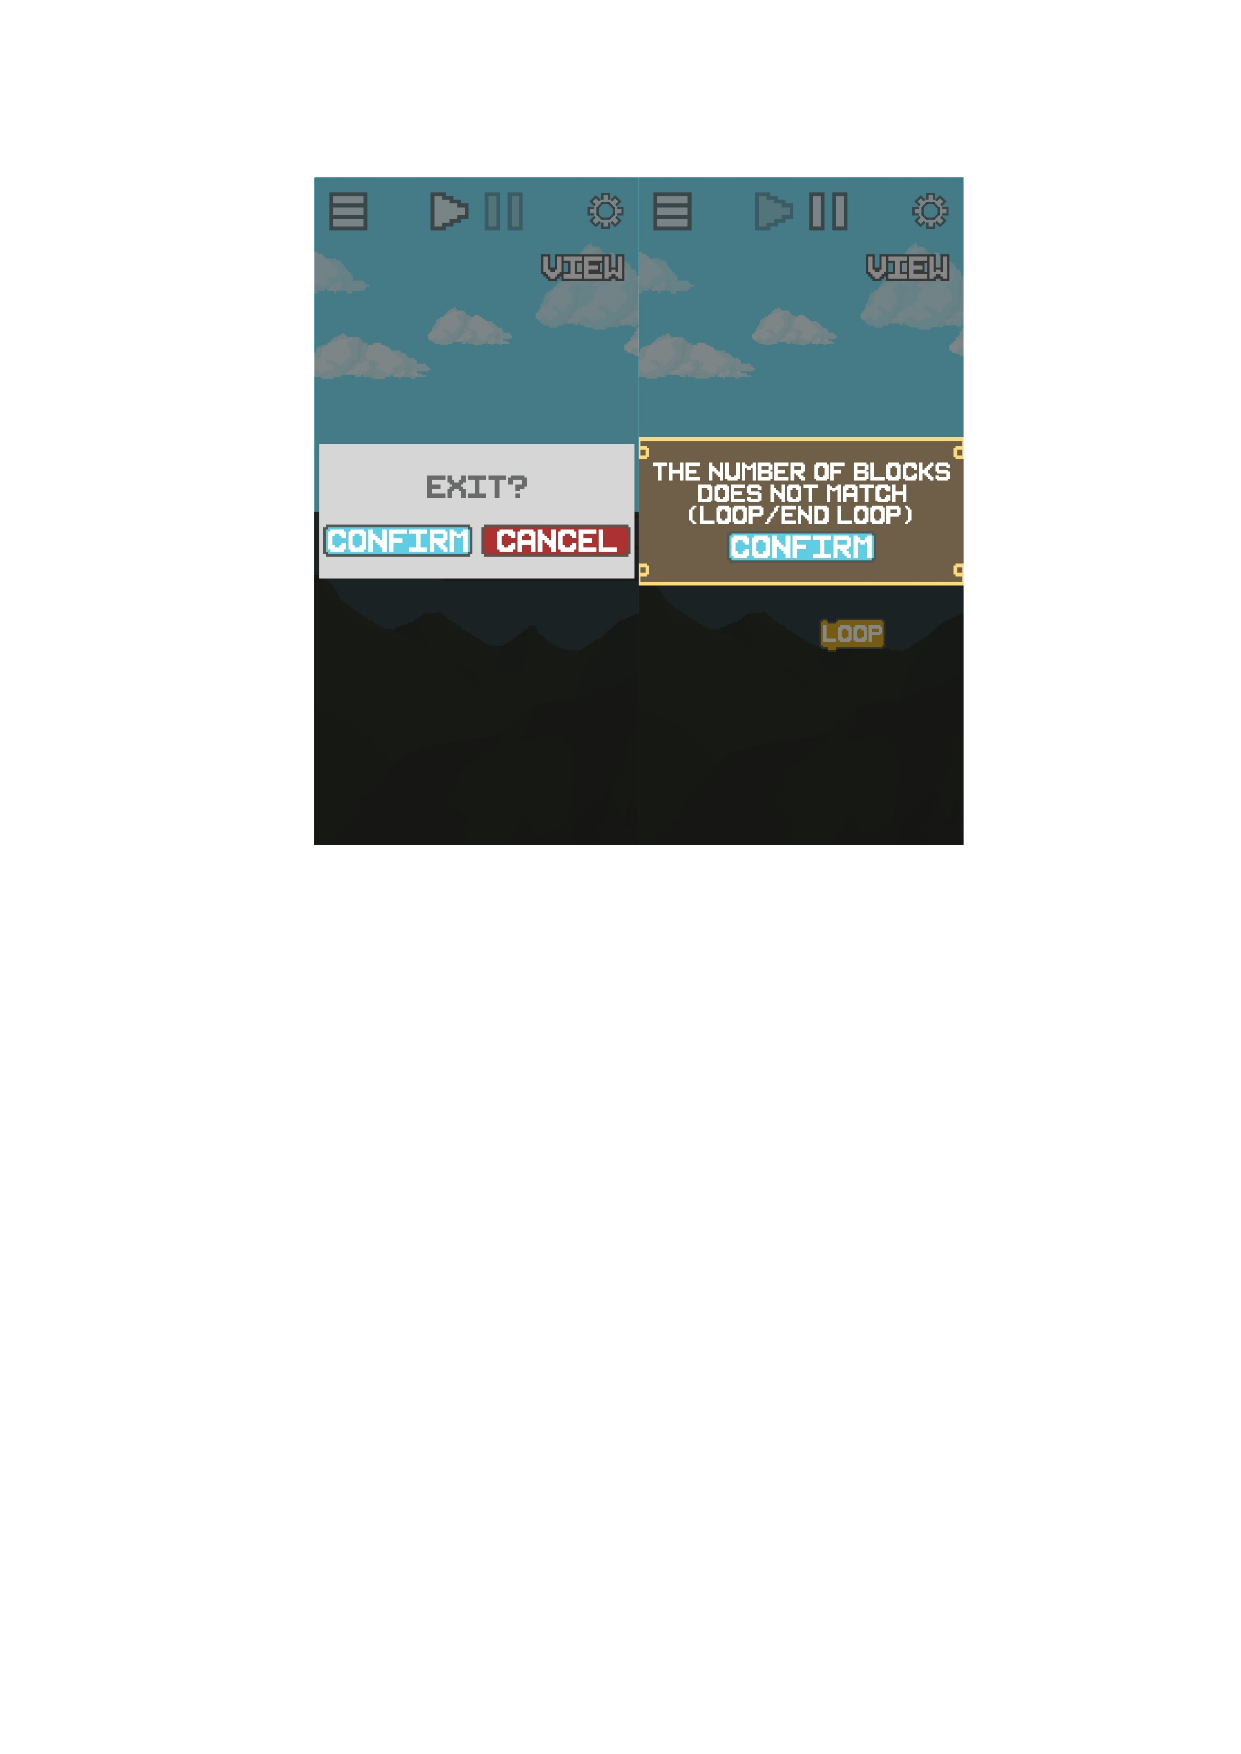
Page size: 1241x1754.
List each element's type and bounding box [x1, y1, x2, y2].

picture [314, 177, 964, 845]
